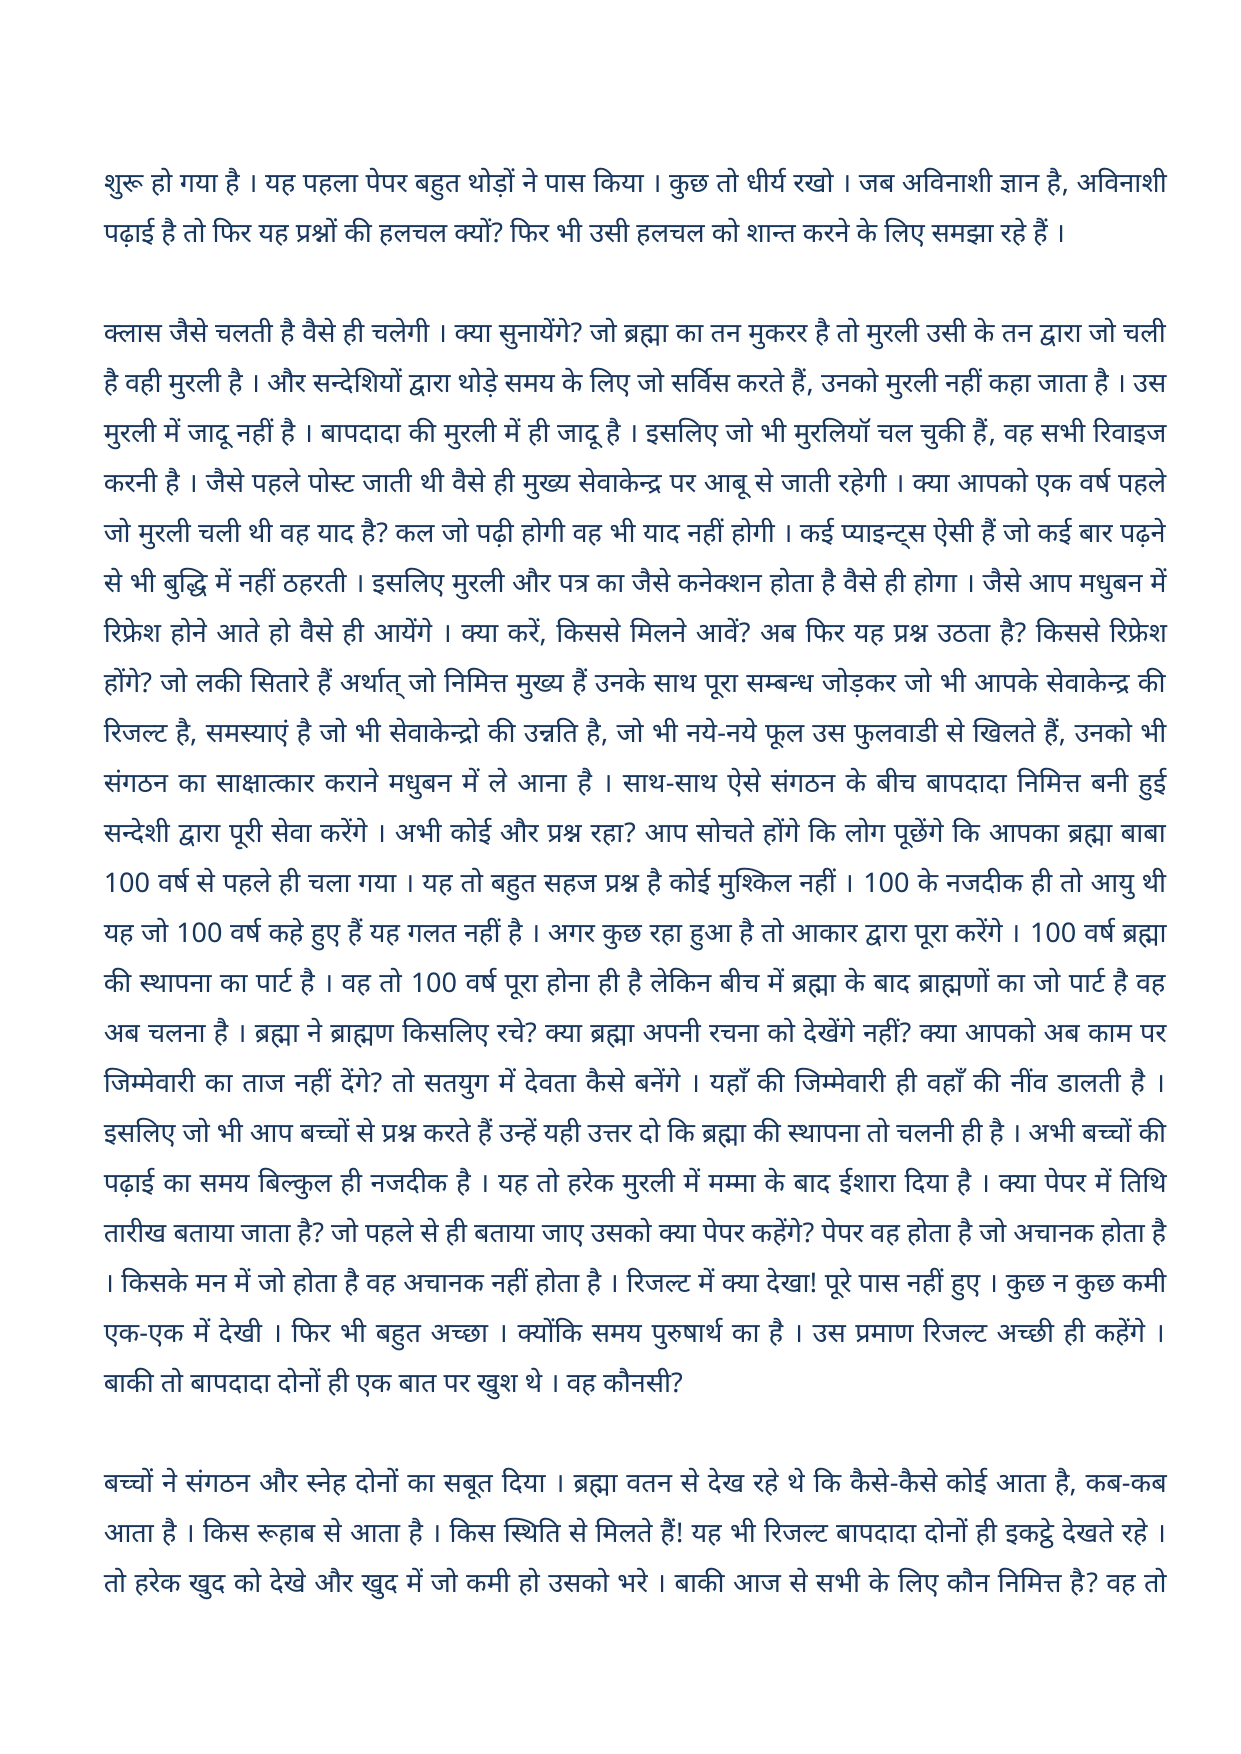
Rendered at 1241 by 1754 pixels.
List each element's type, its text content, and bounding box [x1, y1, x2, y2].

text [103, 1450, 1167, 1600]
text क्लास जैसे चलती है वैसे ही चलेगी । क्या सुनायेंगे? जो ब्रह्मा का तन मुकरर है तो मुरली उसी के तन द्वारा जो चली है वही मुरली है । और सन्देशियों द्वारा थोड़े समय के लिए जो सर्विस करते हैं, उनको मुरली नहीं कहा जाता है । उस मुरली में जादू नहीं है । बापदादा की मुरली में ही जादू है । इसलिए जो भी मुरलियॉ चल चुकी हैं, वह सभी रिवाइज करनी है । जैसे पहले पोस्ट जाती थी वैसे ही मुख्य सेवाकेन्द्र पर आबू से जाती रहेगी । क्या आपको एक वर्ष पहले जो मुरली चली थी वह याद है? कल जो पढ़ी होगी वह भी याद नहीं होगी । कई प्याइन्ट्स ऐसी हैं जो कई बार पढ़ने से भी बुद्धि में नहीं ठहरती । इसलिए मुरली और पत्र का जैसे कनेक्शन होता है वैसे ही होगा । जैसे आप मधुबन में रिफ्रेश होने आते हो वैसे ही आयेंगे । क्या करें, किससे मिलने आवें? अब फिर यह प्रश्न उठता है? किससे रिफ्रेश होंगे? जो लकी सितारे हैं अर्थात् जो निमित्त मुख्य हैं उनके साथ पूरा सम्बन्ध जोड़कर जो भी आपके सेवाकेन्द्र की रिजल्ट है, समस्याएं है जो भी सेवाकेन्द्रो की उन्नति है, जो भी नये-नये फूल उस फुलवाडी से खिलते हैं, उनको भी संगठन का साक्षात्कार कराने मधुबन में ले आना है । साथ-साथ ऐसे संगठन के बीच बापदादा निमित्त बनी हुई सन्देशी द्वारा पूरी सेवा करेंगे । अभी कोई और प्रश्न रहा? आप सोचते होंगे कि लोग पूछेंगे कि आपका ब्रह्मा बाबा 100 वर्ष से पहले ही चला गया । यह तो बहुत सहज प्रश्न है कोई मुश्किल नहीं । 100 के नजदीक ही तो आयु थी यह जो 100 वर्ष कहे हुए हैं यह गलत नहीं है । अगर कुछ रहा हुआ है तो आकार द्वारा पूरा करेंगे । 100 वर्ष ब्रह्मा की स्थापना का पार्ट है । वह तो 100 वर्ष पूरा होना ही है लेकिन बीच में ब्रह्मा के बाद ब्राह्मणों का जो पार्ट है वह अब चलना है । ब्रह्मा ने ब्राह्मण किसलिए रचे? क्या ब्रह्मा अपनी रचना को देखेंगे नहीं? क्या आपको अब काम पर जिम्मेवारी का ताज नहीं देंगे? तो सतयुग में देवता कैसे बनेंगे । यहाँ की जिम्मेवारी ही वहाँ की नींव डालती है । इसलिए जो भी आप बच्चों से प्रश्न करते हैं उन्हें यही उत्तर दो कि ब्रह्मा की स्थापना तो चलनी ही है । अभी बच्चों की पढ़ाई का समय बिल्कुल ही नजदीक है । यह तो हरेक मुरली में मम्मा के बाद ईशारा दिया है । क्या पेपर में तिथि तारीख बताया जाता है? जो पहले से ही बताया जाए उसको क्या पेपर कहेंगे? पेपर वह होता है जो अचानक होता है । किसके मन में जो होता है वह अचानक नहीं होता है । रिजल्ट में क्या देखा! पूरे पास नहीं हुए । कुछ न कुछ कमी एक-एक में देखी । फिर भी बहुत अच्छा । क्योंकि समय पुरुषार्थ का है । उस प्रमाण रिजल्ट अच्छी ही कहेंगे । बाकी तो बापदादा दोनों ही एक बात पर खुश थे । वह कौनसी? [103, 300, 1167, 1400]
